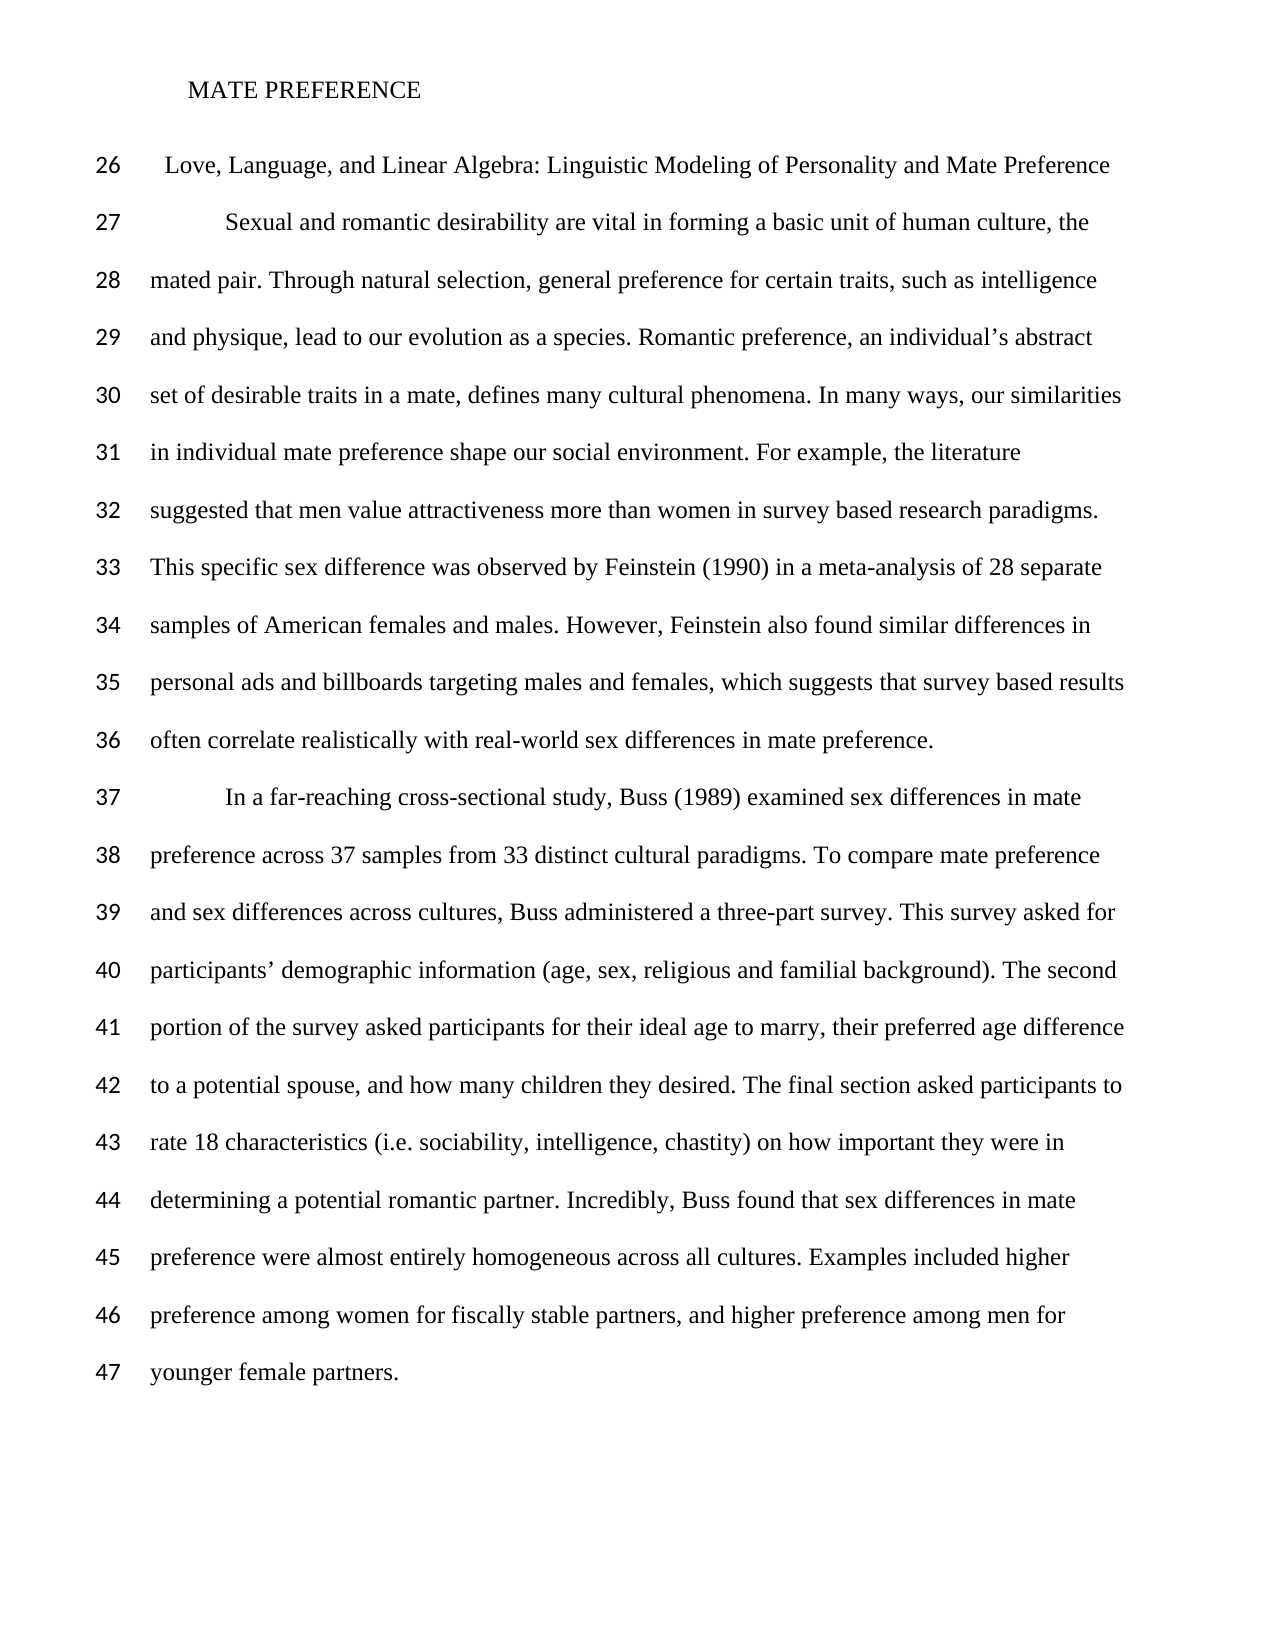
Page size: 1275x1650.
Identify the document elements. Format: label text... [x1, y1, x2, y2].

text In a far-reaching cross-sectional study, Buss (1989) examined sex differences in mate preference across 37 samples from 33 distinct cultural paradigms. To compare mate preference and sex differences across cultures, Buss administered a three-part survey. This survey asked for participants’ demographic information (age, sex, religious and familial background). The second portion of the survey asked participants for their ideal age to marry, their preferred age difference to a potential spouse, and how many children they desired. The final section asked participants to rate 18 characteristics (i.e. sociability, intelligence, chastity) on how important they were in determining a potential romantic partner. Incredibly, Buss found that sex differences in mate preference were almost entirely homogeneous across all cultures. Examples included higher preference among women for fiscally stable partners, and higher preference among men for younger female partners. [150, 782, 1125, 1386]
text Sexual and romantic desirability are vital in forming a basic unit of human culture, the mated pair. Through natural selection, general preference for certain traits, such as intelligence and physique, lead to our evolution as a species. Romantic preference, an individual’s abstract set of desirable traits in a mate, defines many cultural phenomena. In many ways, our similarities in individual mate preference shape our social environment. For example, the literature suggested that men value attractiveness more than women in survey based research paradigms. This specific sex difference was observed by Feinstein (1990) in a meta-analysis of 28 separate samples of American females and males. However, Feinstein also found similar differences in personal ads and billboards targeting males and females, which suggests that survey based results often correlate realistically with real-world sex differences in mate preference. [150, 207, 1125, 754]
text Love, Language, and Linear Algebra: Linguistic Modeling of Personality and Mate Preference [150, 150, 1125, 179]
